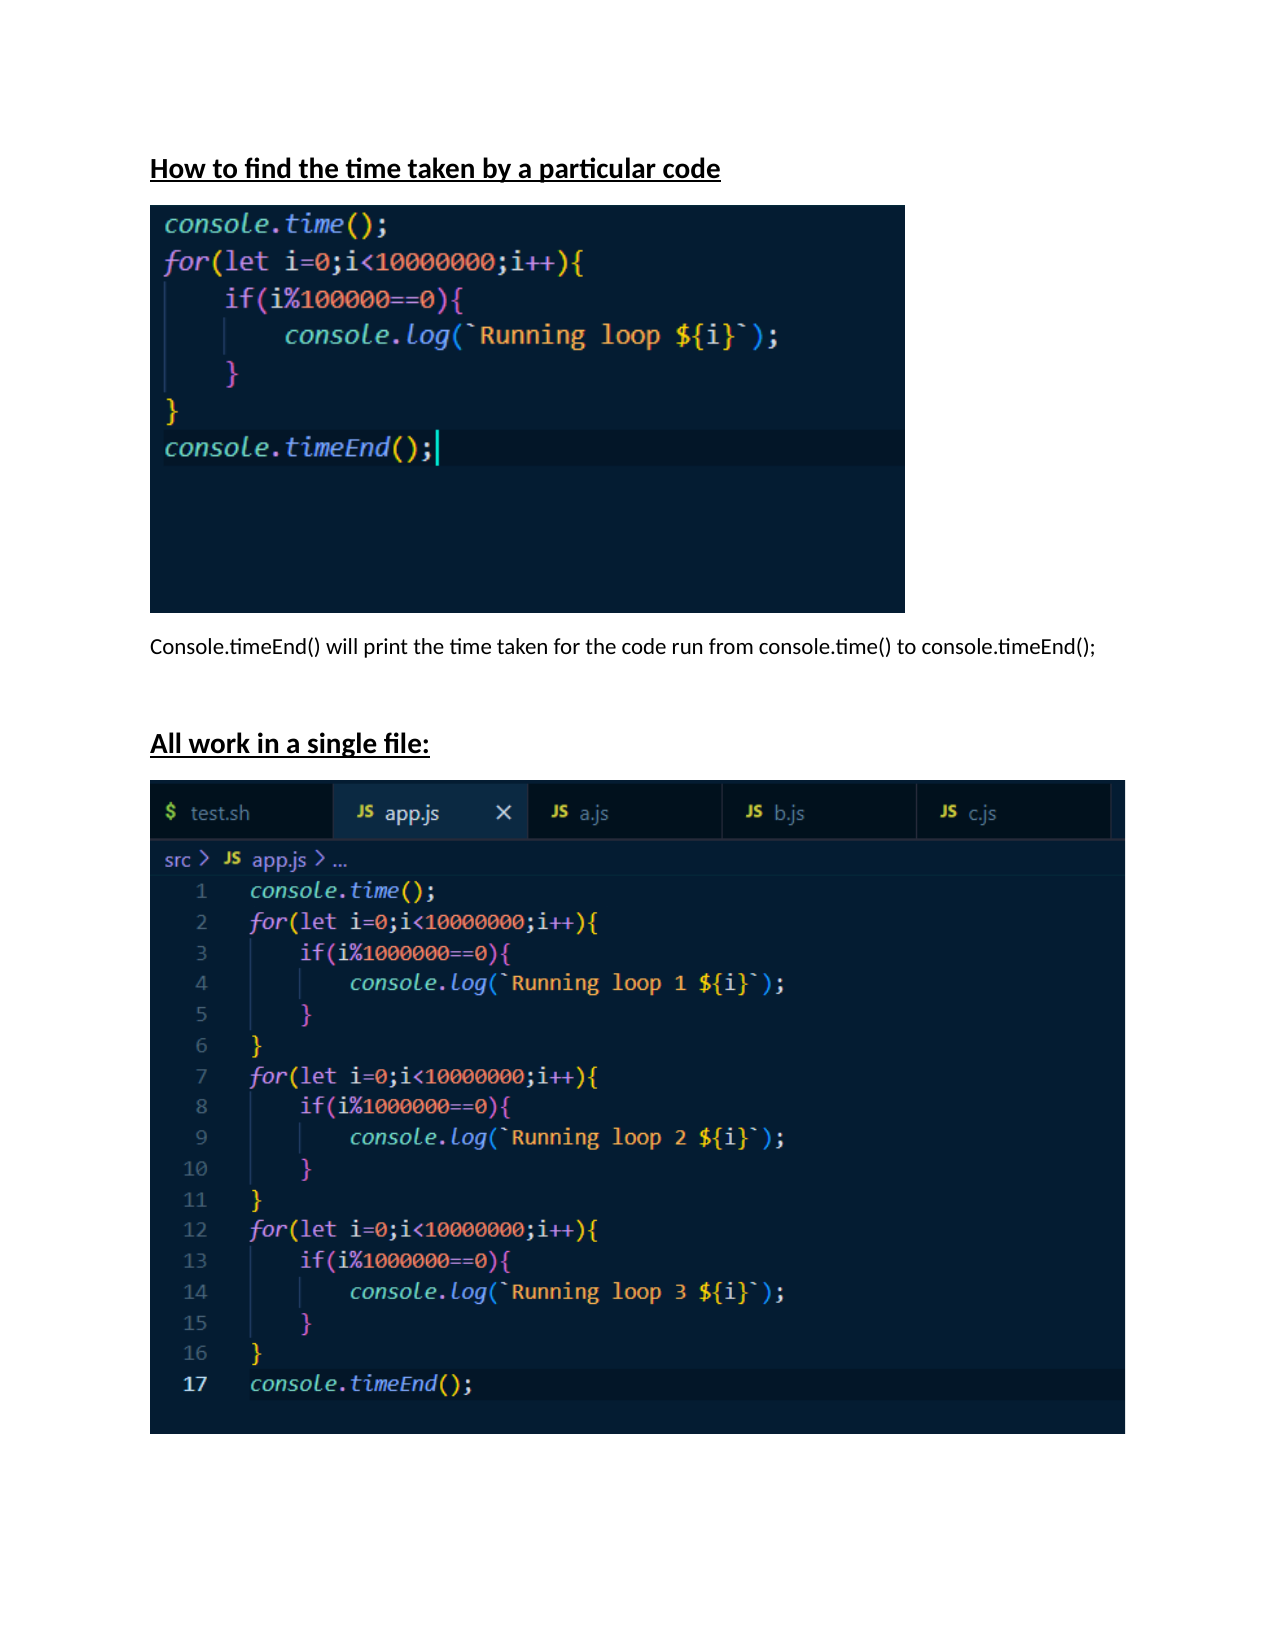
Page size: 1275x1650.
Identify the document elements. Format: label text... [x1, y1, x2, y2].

text Console.timeEnd() will print the time taken for the code run from console.time() to console.timeEnd(); [150, 632, 1125, 660]
text All work in a single file: [150, 726, 1125, 761]
text How to find the time taken by a particular code [150, 150, 1125, 186]
picture [150, 877, 1125, 1434]
picture [150, 780, 1125, 874]
picture [150, 207, 905, 613]
